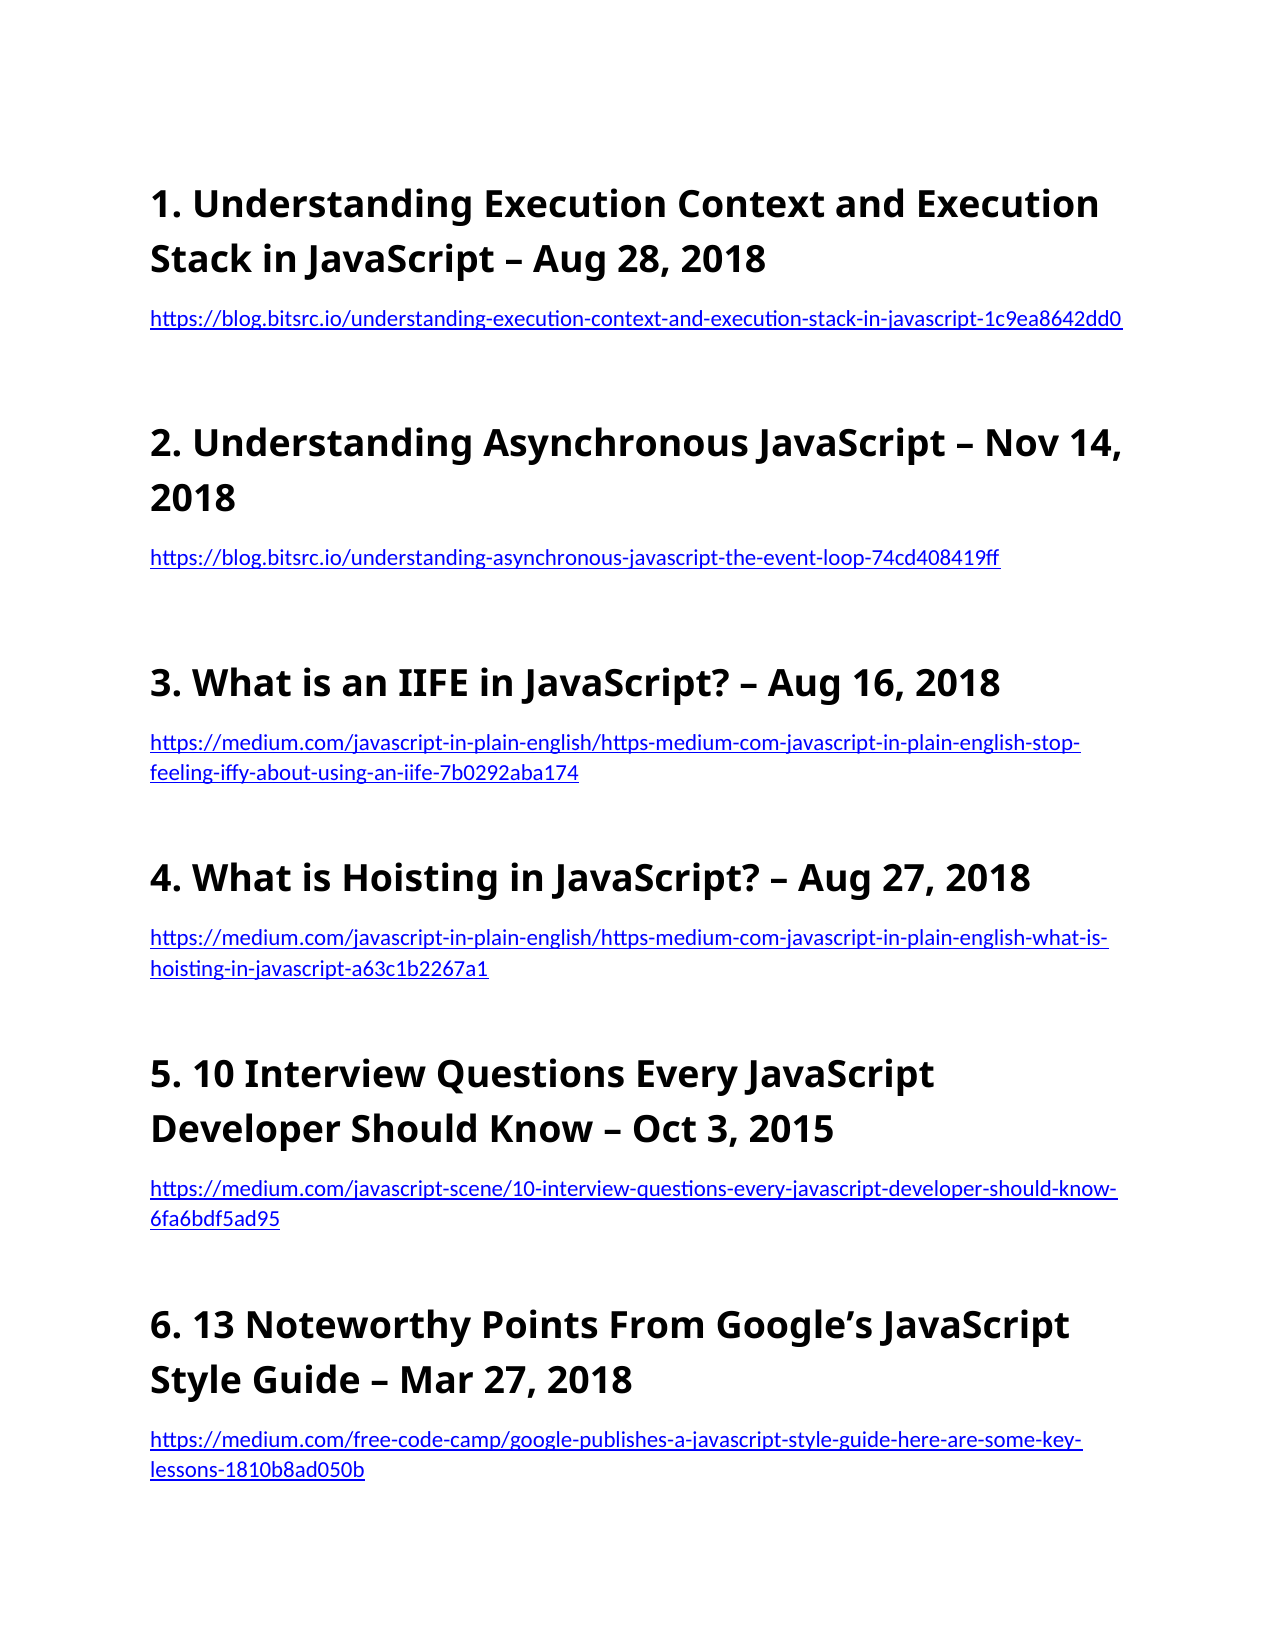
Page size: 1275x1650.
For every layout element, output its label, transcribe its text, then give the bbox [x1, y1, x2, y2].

text 6. 13 Noteworthy Points From Google’s JavaScript Style Guide – Mar 27, 2018 [150, 1298, 1125, 1404]
text 3. What is an IIFE in JavaScript? – Aug 16, 2018 [150, 656, 1125, 707]
text 2. Understanding Asynchronous JavaScript – Nov 14, 2018 [150, 417, 1125, 523]
text https://blog.bitsrc.io/understanding-execution-context-and-execution-stack-in-javascript-1c9ea8642dd0 [150, 304, 1125, 332]
text https://medium.com/javascript-in-plain-english/https-medium-com-javascript-in-plain-english-stop-feeling-iffy-about-using-an-iife-7b0292aba174 [150, 728, 1125, 786]
text 4. What is Hoisting in JavaScript? – Aug 27, 2018 [150, 852, 1125, 903]
text https://medium.com/free-code-camp/google-publishes-a-javascript-style-guide-here-are-some-key-lessons-1810b8ad050b [150, 1425, 1125, 1483]
text 5. 10 Interview Questions Every JavaScript Developer Should Know – Oct 3, 2015 [150, 1047, 1125, 1153]
text https://blog.bitsrc.io/understanding-asynchronous-javascript-the-event-loop-74cd408419ff [150, 543, 1125, 571]
text 1. Understanding Execution Context and Execution Stack in JavaScript – Aug 28, 2018 [150, 177, 1125, 283]
text https://medium.com/javascript-in-plain-english/https-medium-com-javascript-in-plain-english-what-is-hoisting-in-javascript-a63c1b2267a1 [150, 923, 1125, 982]
text https://medium.com/javascript-scene/10-interview-questions-every-javascript-developer-should-know-6fa6bdf5ad95 [150, 1174, 1125, 1232]
